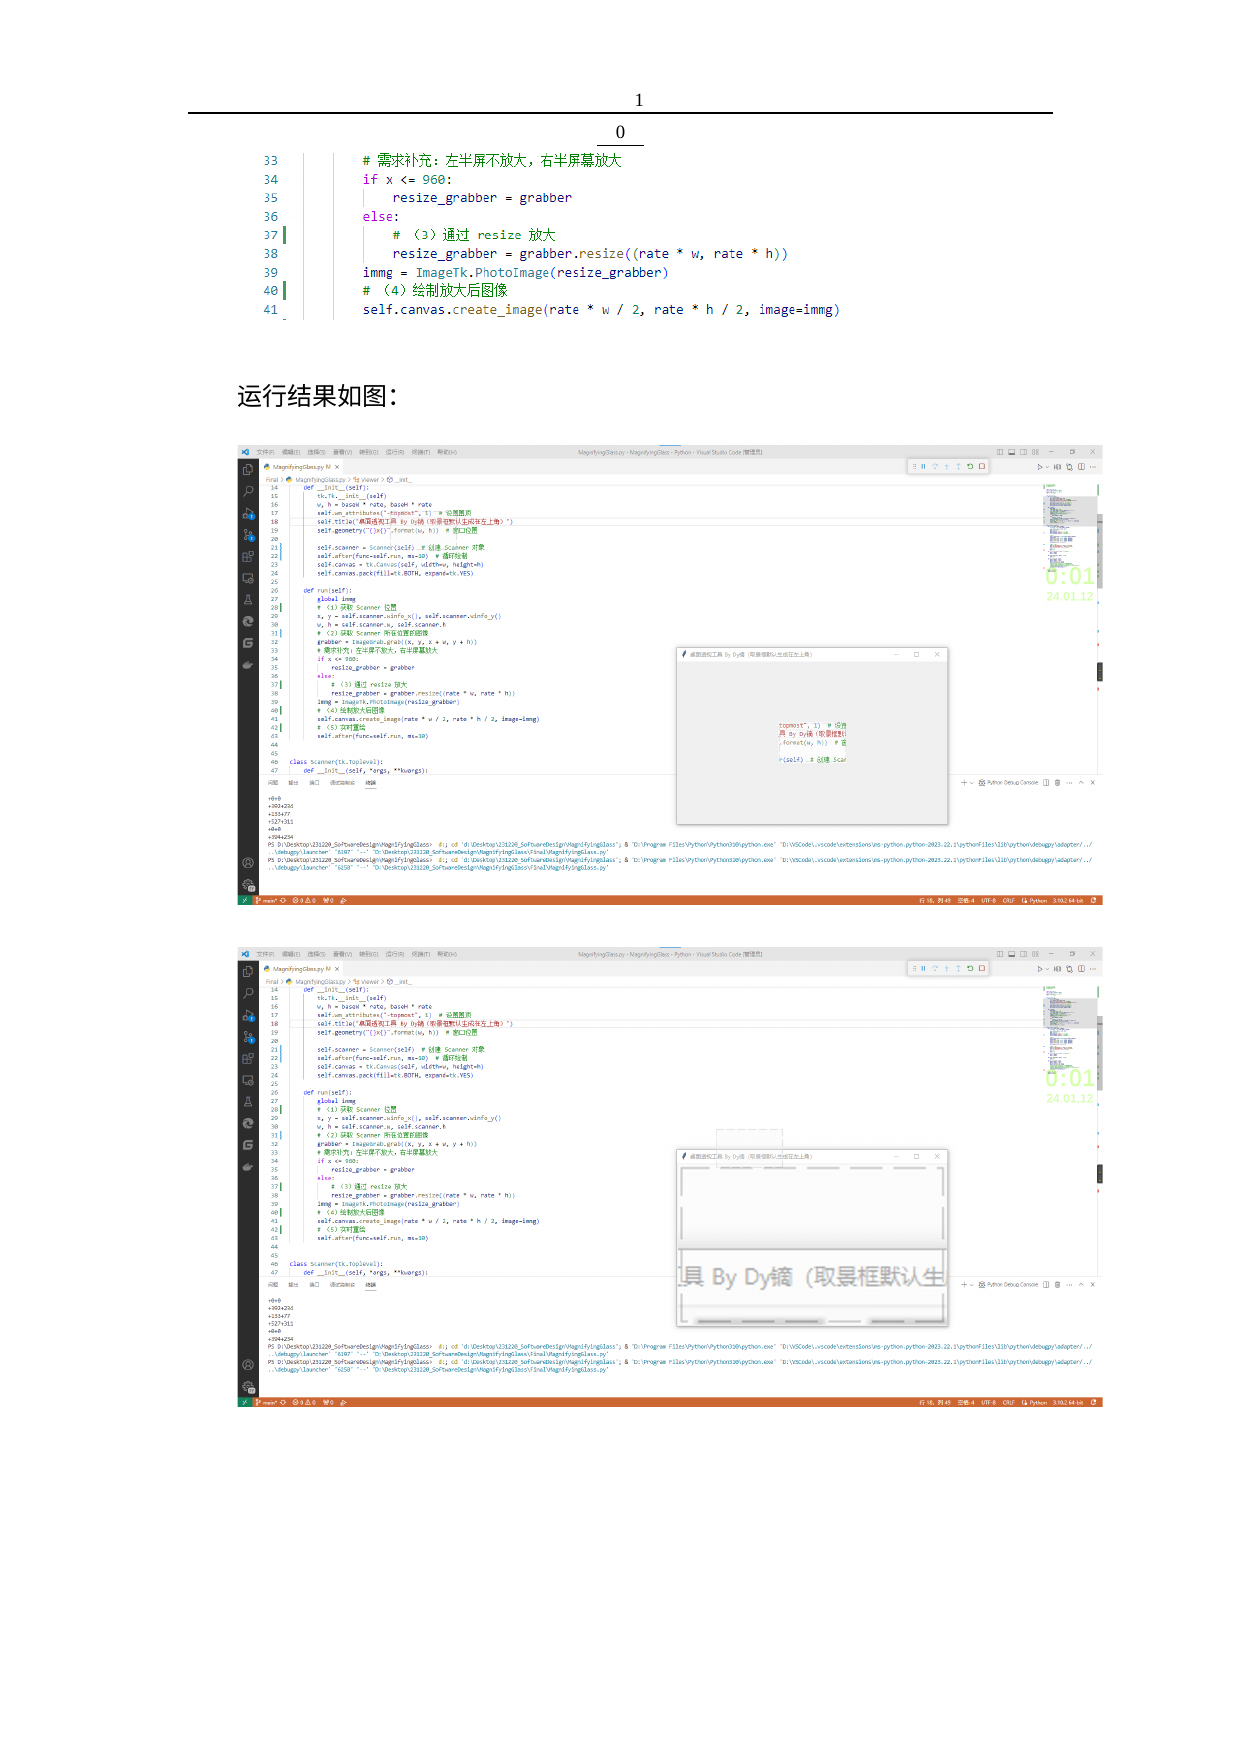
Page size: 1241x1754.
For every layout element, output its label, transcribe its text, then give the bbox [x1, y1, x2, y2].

picture [237, 445, 1103, 905]
picture [237, 153, 1103, 320]
picture [237, 947, 1103, 1407]
text 运行结果如图： [187, 362, 1053, 427]
